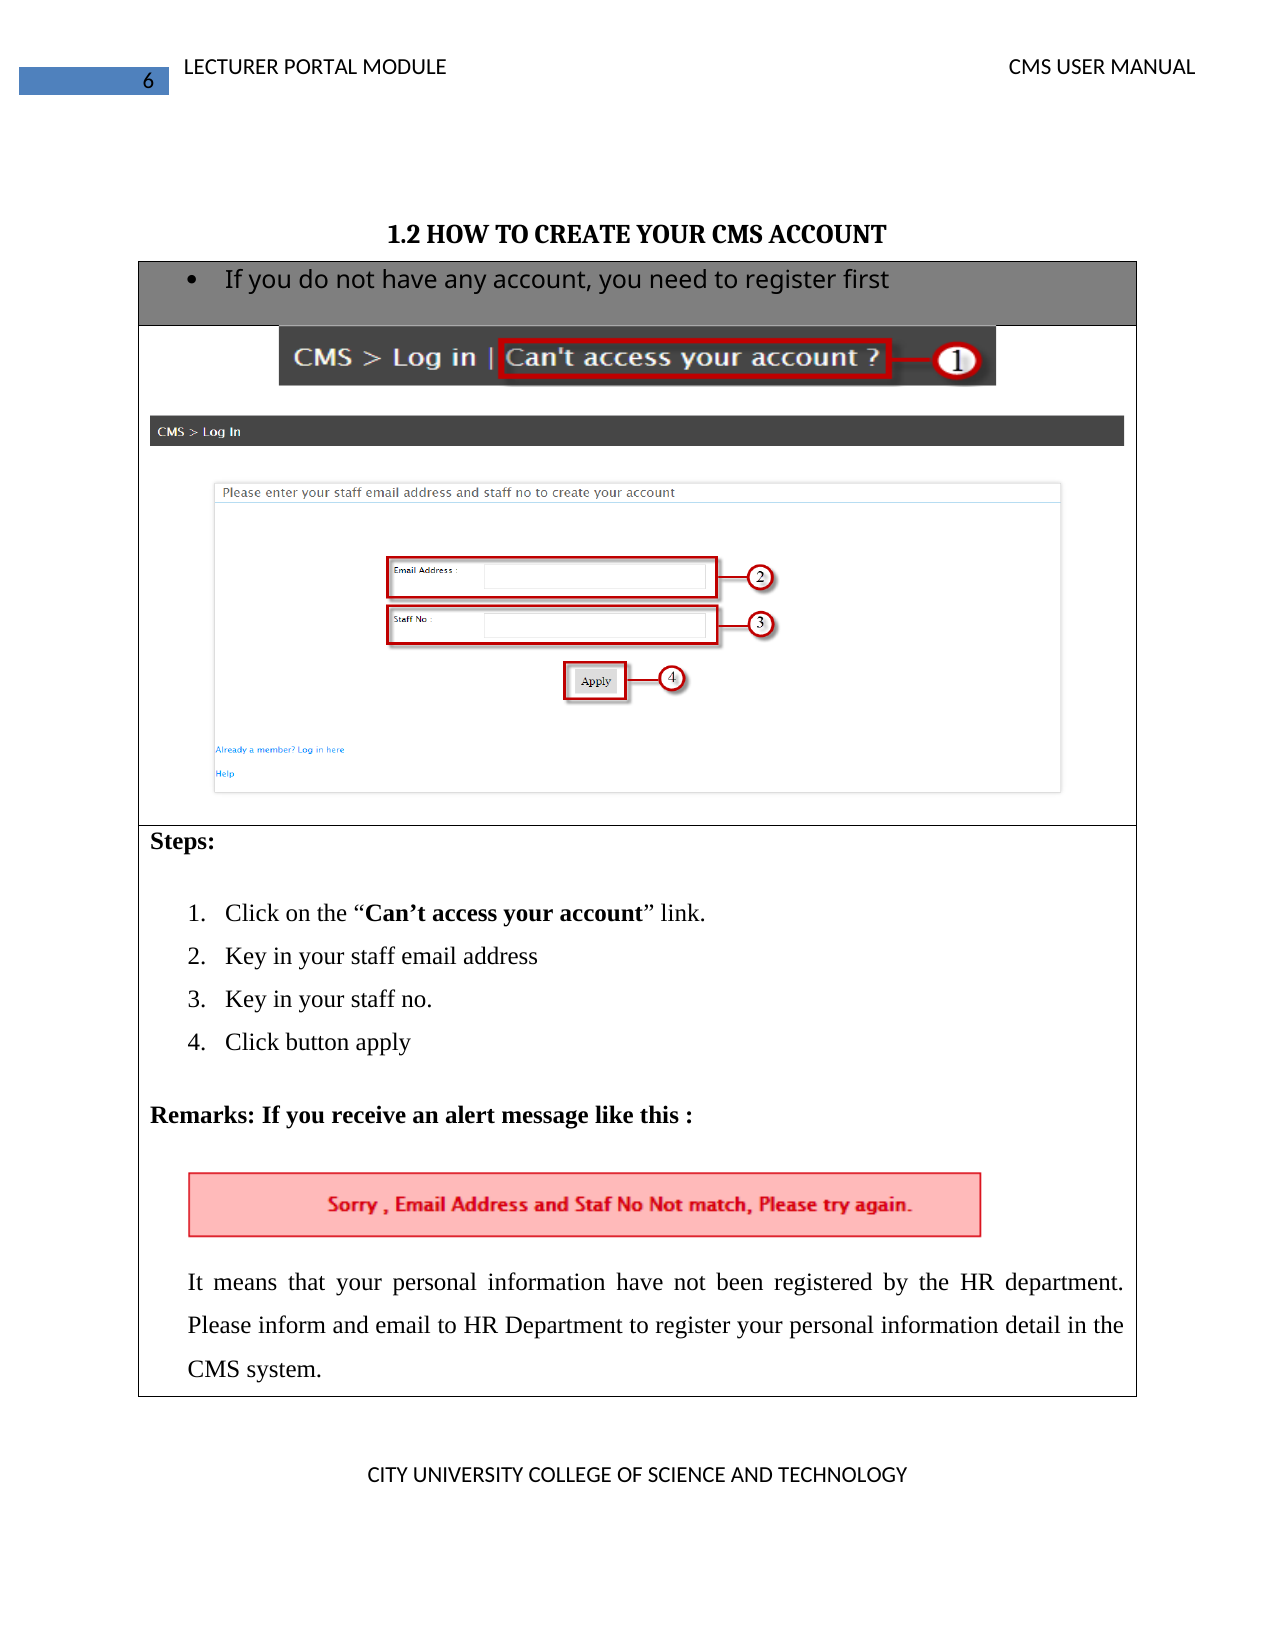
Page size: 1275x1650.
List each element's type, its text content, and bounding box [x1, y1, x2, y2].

picture [278, 325, 997, 387]
subtitle 1.2 HOW TO CREATE YOUR CMS ACCOUNT [150, 219, 1125, 250]
table_header If you do not have any account, you need to register first [139, 262, 1136, 325]
picture [150, 415, 1125, 825]
table_cell Steps: Click on the “Can’t access your account” link. Key in your staff email address Key in your staff no. Click button apply Remarks: If you receive an alert message like this : It means that your personal information have not been registered by the HR department. Please inform and email to HR Department to register your personal information detail in the CMS system. [139, 826, 1136, 1396]
table_cell [139, 326, 1136, 825]
picture [187, 1172, 983, 1239]
